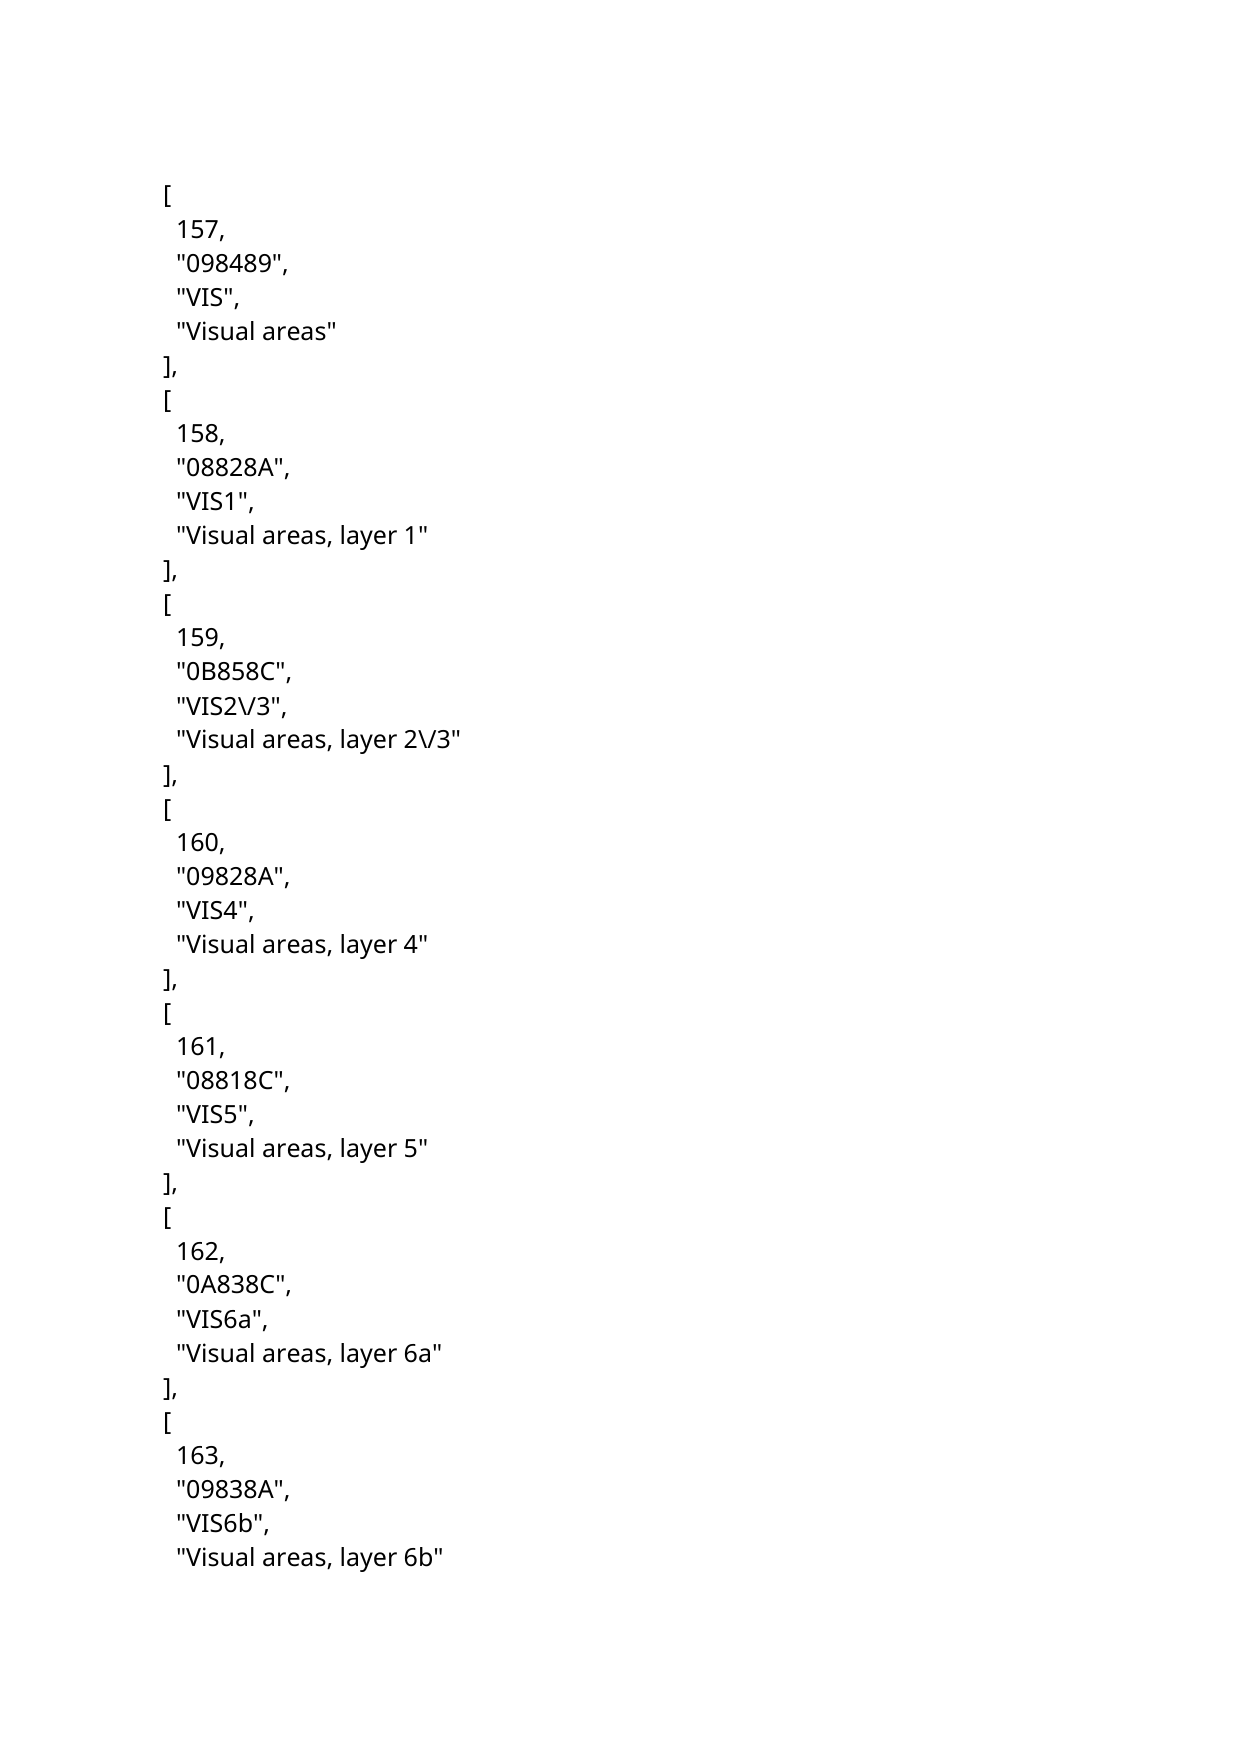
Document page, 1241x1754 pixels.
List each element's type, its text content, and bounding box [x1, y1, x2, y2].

text 157, [150, 211, 1090, 245]
text "09828A", [150, 858, 1090, 892]
text 158, [150, 416, 1090, 450]
text "VIS6a", [150, 1301, 1090, 1335]
text "Visual areas, layer 6b" [150, 1540, 1090, 1574]
text "0A838C", [150, 1267, 1090, 1301]
text ], [150, 961, 1090, 995]
text "08818C", [150, 1063, 1090, 1097]
text [ [150, 177, 1090, 211]
text ], [150, 552, 1090, 586]
text "09838A", [150, 1472, 1090, 1506]
text [ [150, 790, 1090, 824]
text "0B858C", [150, 654, 1090, 688]
text "VIS5", [150, 1097, 1090, 1131]
text "VIS6b", [150, 1506, 1090, 1540]
text "Visual areas, layer 4" [150, 927, 1090, 961]
text 161, [150, 1029, 1090, 1063]
text 163, [150, 1437, 1090, 1472]
text "VIS4", [150, 892, 1090, 927]
text ], [150, 1165, 1090, 1199]
text ], [150, 756, 1090, 790]
text "Visual areas, layer 2\/3" [150, 722, 1090, 756]
text [ [150, 995, 1090, 1029]
text "VIS2\/3", [150, 688, 1090, 722]
text 162, [150, 1233, 1090, 1267]
text 160, [150, 824, 1090, 858]
text [ [150, 1403, 1090, 1437]
text [ [150, 1199, 1090, 1233]
text "Visual areas, layer 5" [150, 1131, 1090, 1165]
text 159, [150, 620, 1090, 654]
text "VIS1", [150, 484, 1090, 518]
text "Visual areas, layer 1" [150, 518, 1090, 552]
text ], [150, 347, 1090, 382]
text "VIS", [150, 279, 1090, 313]
text "08828A", [150, 450, 1090, 484]
text [ [150, 586, 1090, 620]
text [ [150, 382, 1090, 416]
text "Visual areas" [150, 313, 1090, 347]
text "Visual areas, layer 6a" [150, 1335, 1090, 1369]
text ], [150, 1369, 1090, 1403]
text "098489", [150, 245, 1090, 279]
